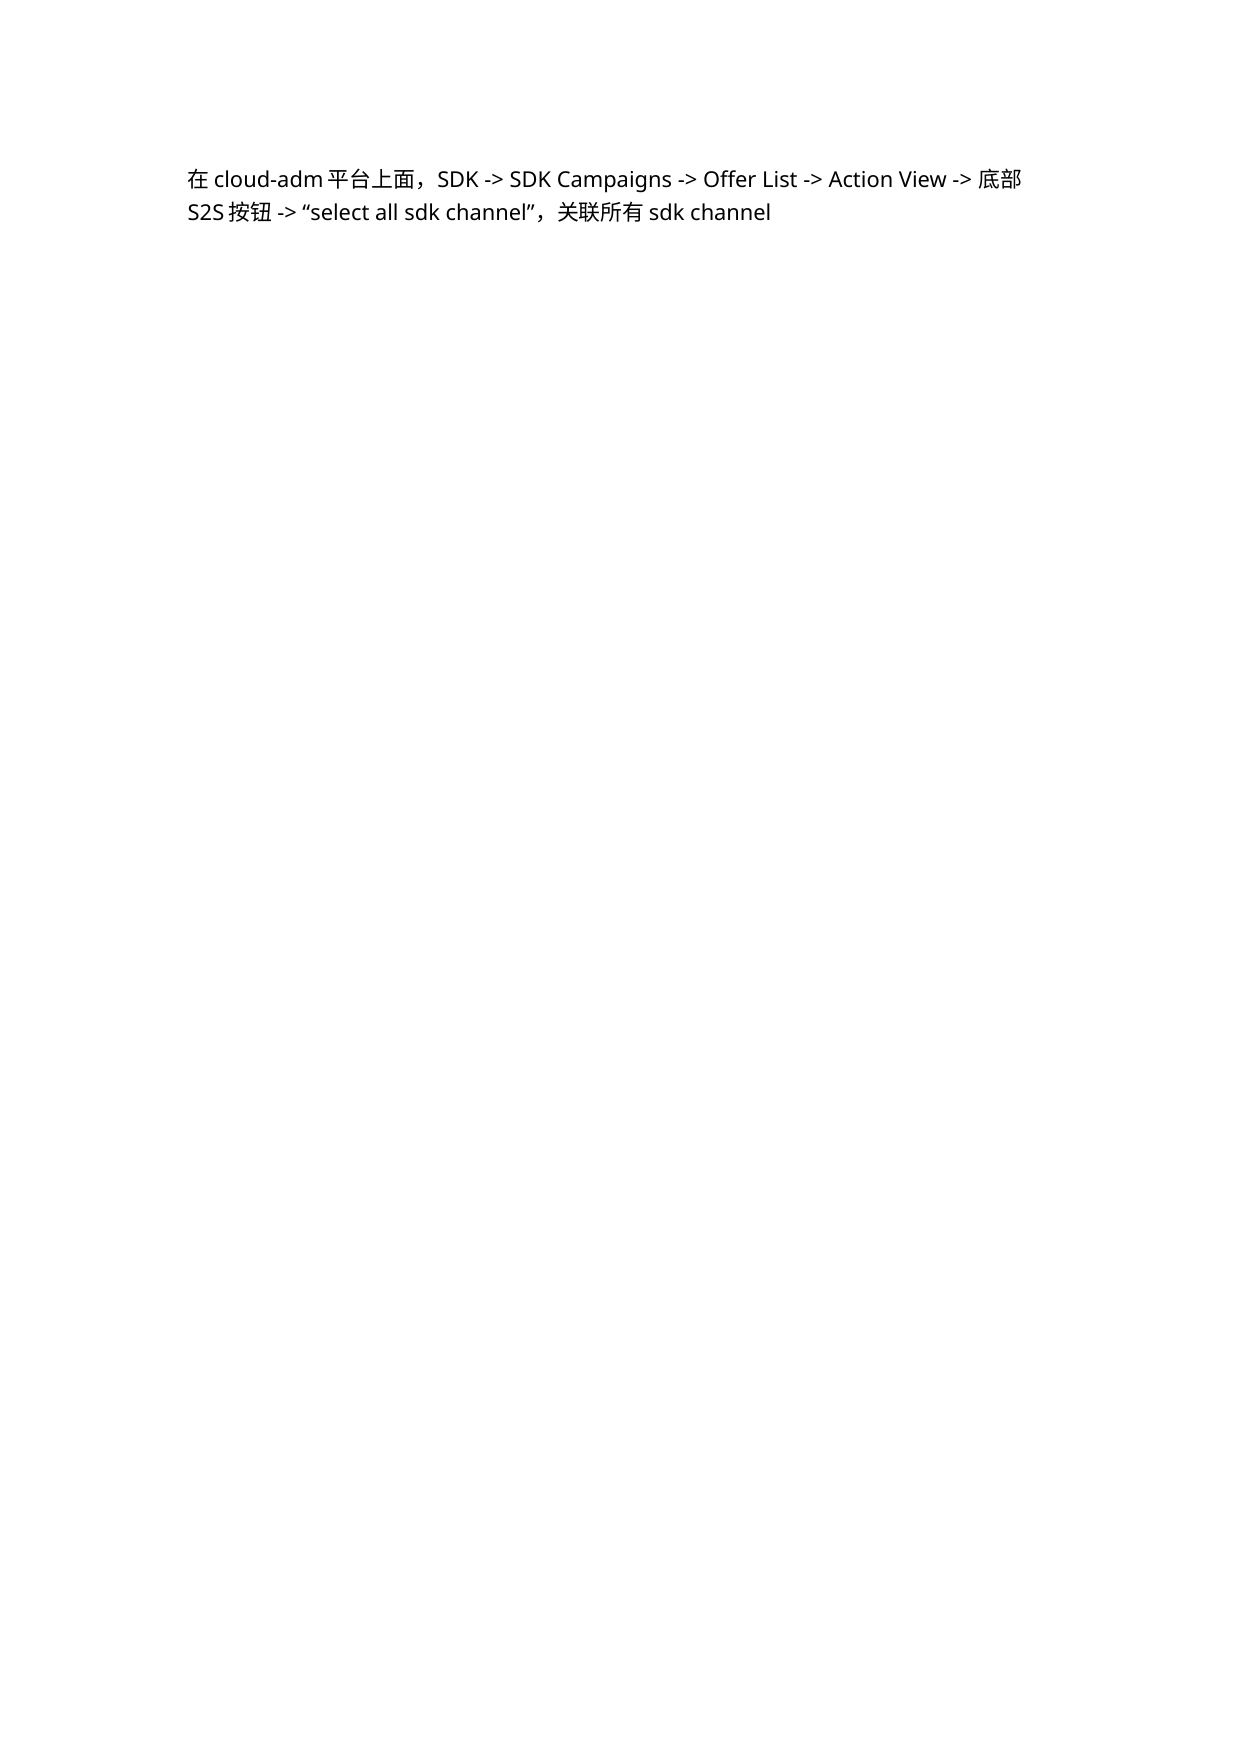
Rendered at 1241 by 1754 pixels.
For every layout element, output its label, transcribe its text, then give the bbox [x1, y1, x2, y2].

list 在cloud-adm平台上面，SDK -> SDK Campaigns -> Offer List -> Action View -> 底部S2S按钮 -> “select all sdk channel”，关联所有sdk channel [187, 162, 1053, 227]
